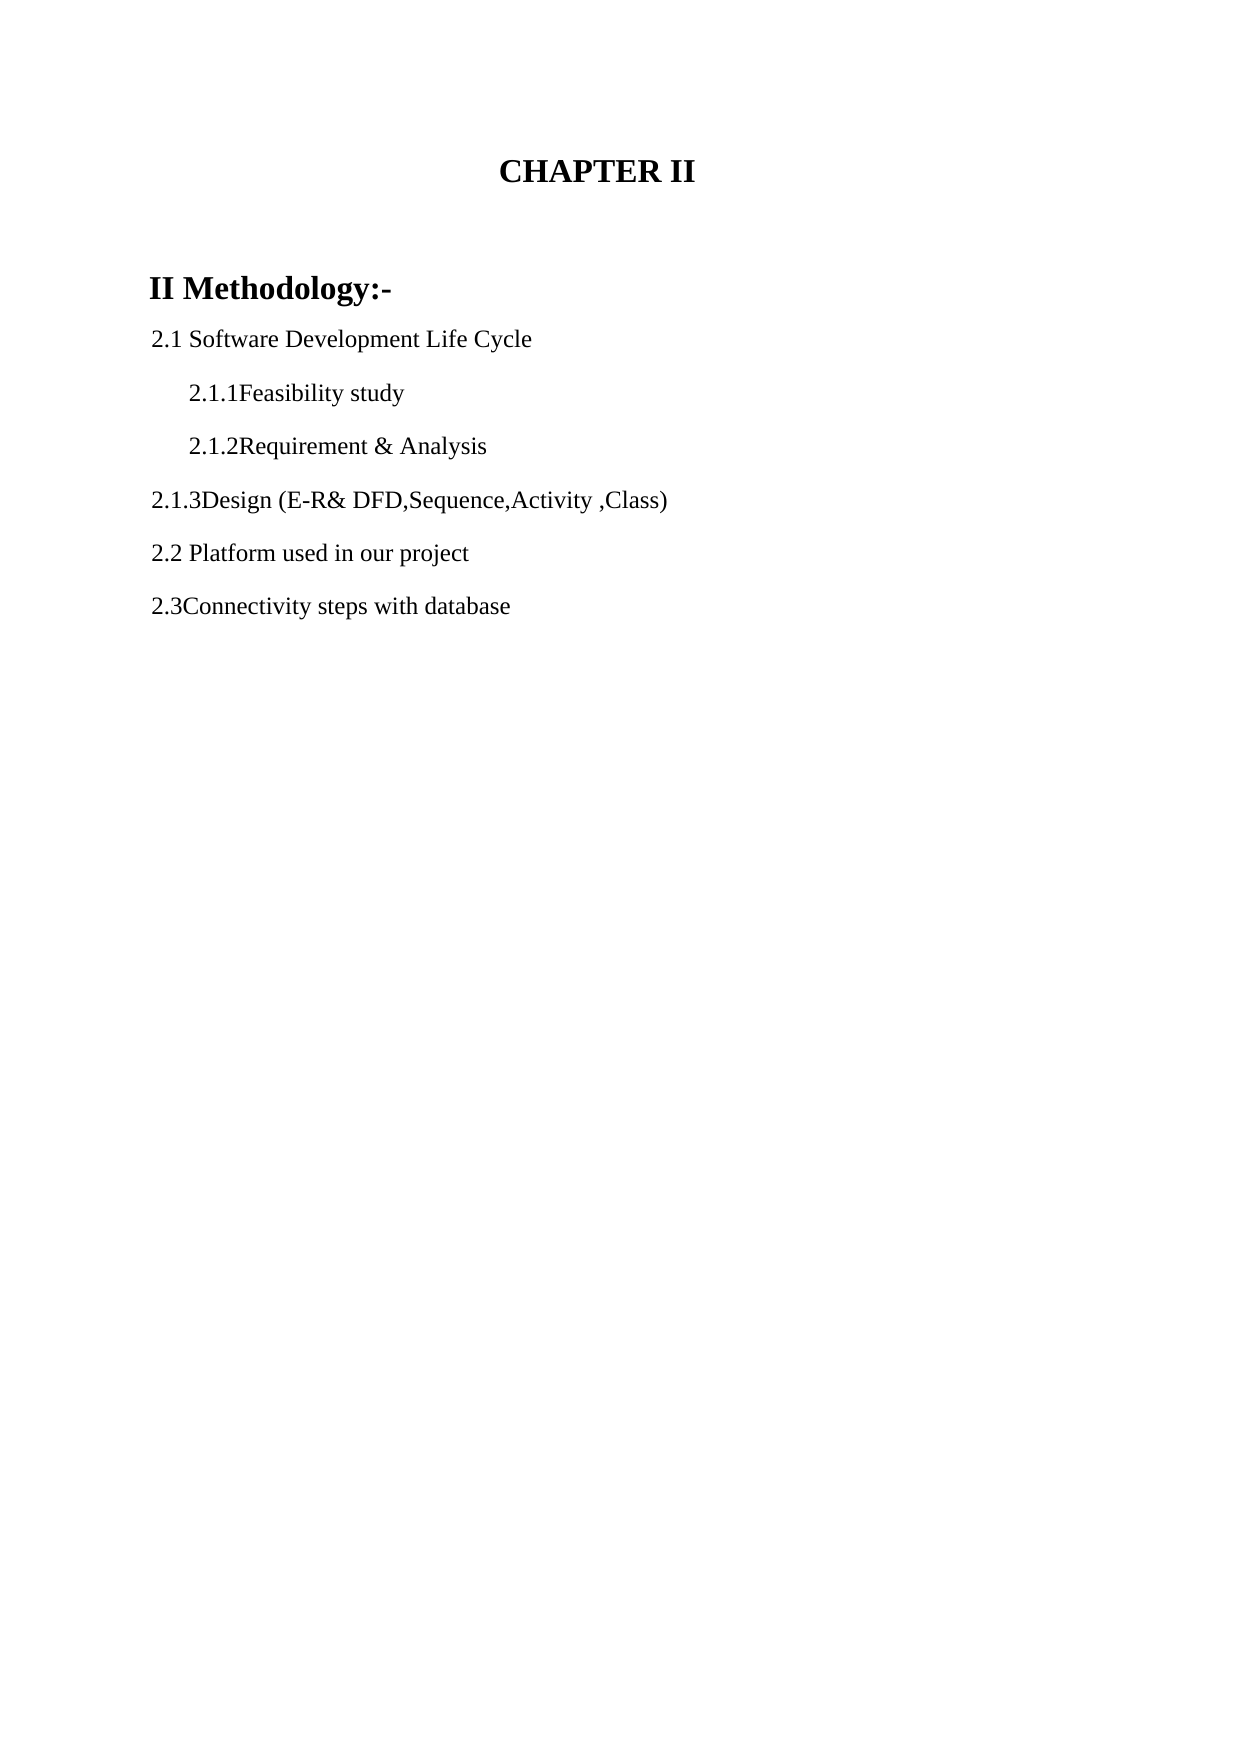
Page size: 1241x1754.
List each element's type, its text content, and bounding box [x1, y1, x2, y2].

text 2.1.2Requirement & Analysis [151, 431, 1091, 460]
text 2.1 Software Development Life Cycle [151, 324, 1091, 353]
list 1.3Design (E-R& DFD,Sequence,Activity ,Class) [151, 485, 1091, 513]
text CHAPTER II [148, 151, 1240, 189]
text 2.2 Platform used in our project [151, 538, 1091, 567]
text 2.3Connectivity steps with database [151, 591, 1091, 620]
text 2.1.1Feasibility study [151, 378, 1091, 406]
subtitle II Methodology:- [148, 269, 1240, 307]
